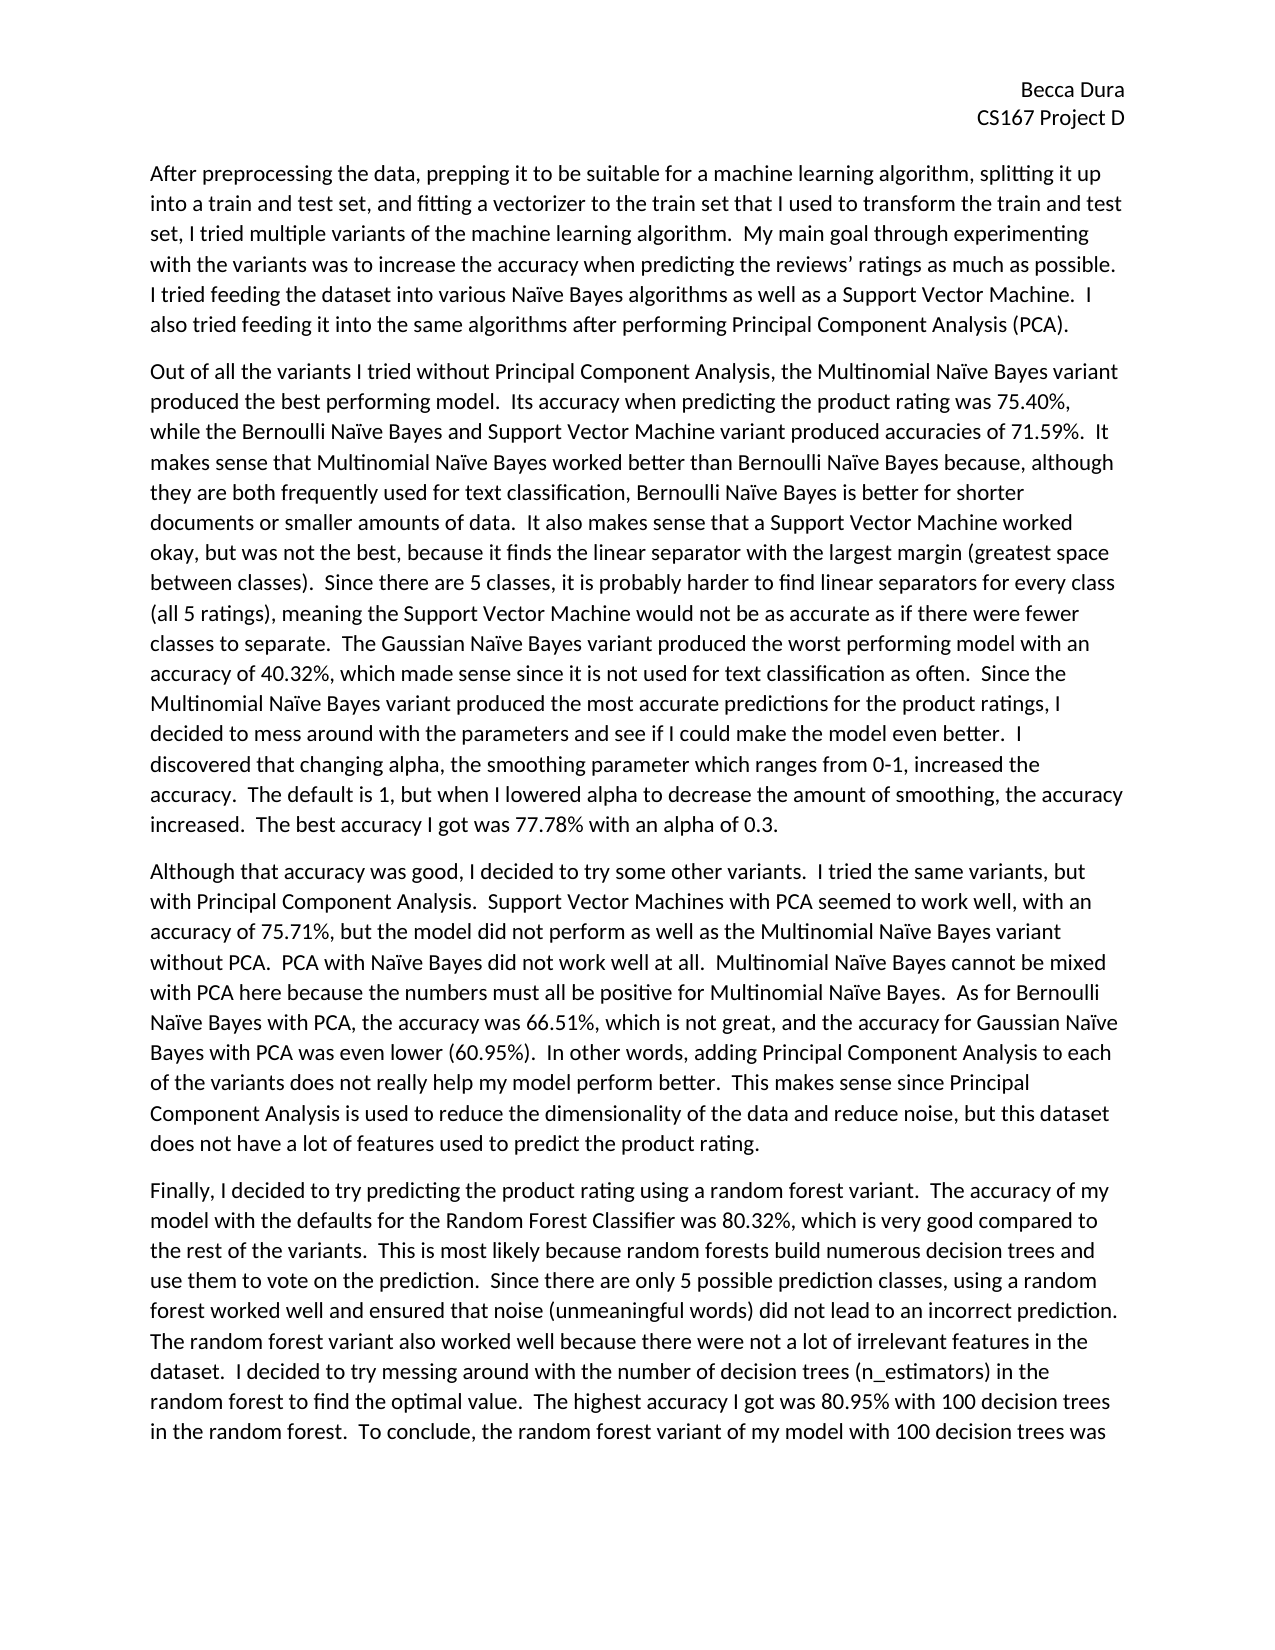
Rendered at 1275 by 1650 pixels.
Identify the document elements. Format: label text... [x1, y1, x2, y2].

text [150, 1176, 1125, 1445]
text Although that accuracy was good, I decided to try some other variants. I tried the same variants, but with Principal Component Analysis. Support Vector Machines with PCA seemed to work well, with an accuracy of 75.71%, but the model did not perform as well as the Multinomial Naïve Bayes variant without PCA. PCA with Naïve Bayes did not work well at all. Multinomial Naïve Bayes cannot be mixed with PCA here because the numbers must all be positive for Multinomial Naïve Bayes. As for Bernoulli Naïve Bayes with PCA, the accuracy was 66.51%, which is not great, and the accuracy for Gaussian Naïve Bayes with PCA was even lower (60.95%). In other words, adding Principal Component Analysis to each of the variants does not really help my model perform better. This makes sense since Principal Component Analysis is used to reduce the dimensionality of the data and reduce noise, but this dataset does not have a lot of features used to predict the product rating. [150, 857, 1125, 1157]
text Out of all the variants I tried without Principal Component Analysis, the Multinomial Naïve Bayes variant produced the best performing model. Its accuracy when predicting the product rating was 75.40%, while the Bernoulli Naïve Bayes and Support Vector Machine variant produced accuracies of 71.59%. It makes sense that Multinomial Naïve Bayes worked better than Bernoulli Naïve Bayes because, although they are both frequently used for text classification, Bernoulli Naïve Bayes is better for shorter documents or smaller amounts of data. It also makes sense that a Support Vector Machine worked okay, but was not the best, because it finds the linear separator with the largest margin (greatest space between classes). Since there are 5 classes, it is probably harder to find linear separators for every class (all 5 ratings), meaning the Support Vector Machine would not be as accurate as if there were fewer classes to separate. The Gaussian Naïve Bayes variant produced the worst performing model with an accuracy of 40.32%, which made sense since it is not used for text classification as often. Since the Multinomial Naïve Bayes variant produced the most accurate predictions for the product ratings, I decided to mess around with the parameters and see if I could make the model even better. I discovered that changing alpha, the smoothing parameter which ranges from 0-1, increased the accuracy. The default is 1, but when I lowered alpha to decrease the amount of smoothing, the accuracy increased. The best accuracy I got was 77.78% with an alpha of 0.3. [150, 357, 1125, 838]
text After preprocessing the data, prepping it to be suitable for a machine learning algorithm, splitting it up into a train and test set, and fitting a vectorizer to the train set that I used to transform the train and test set, I tried multiple variants of the machine learning algorithm. My main goal through experimenting with the variants was to increase the accuracy when predicting the reviews’ ratings as much as possible. I tried feeding the dataset into various Naïve Bayes algorithms as well as a Support Vector Machine. I also tried feeding it into the same algorithms after performing Principal Component Analysis (PCA). [150, 159, 1125, 338]
